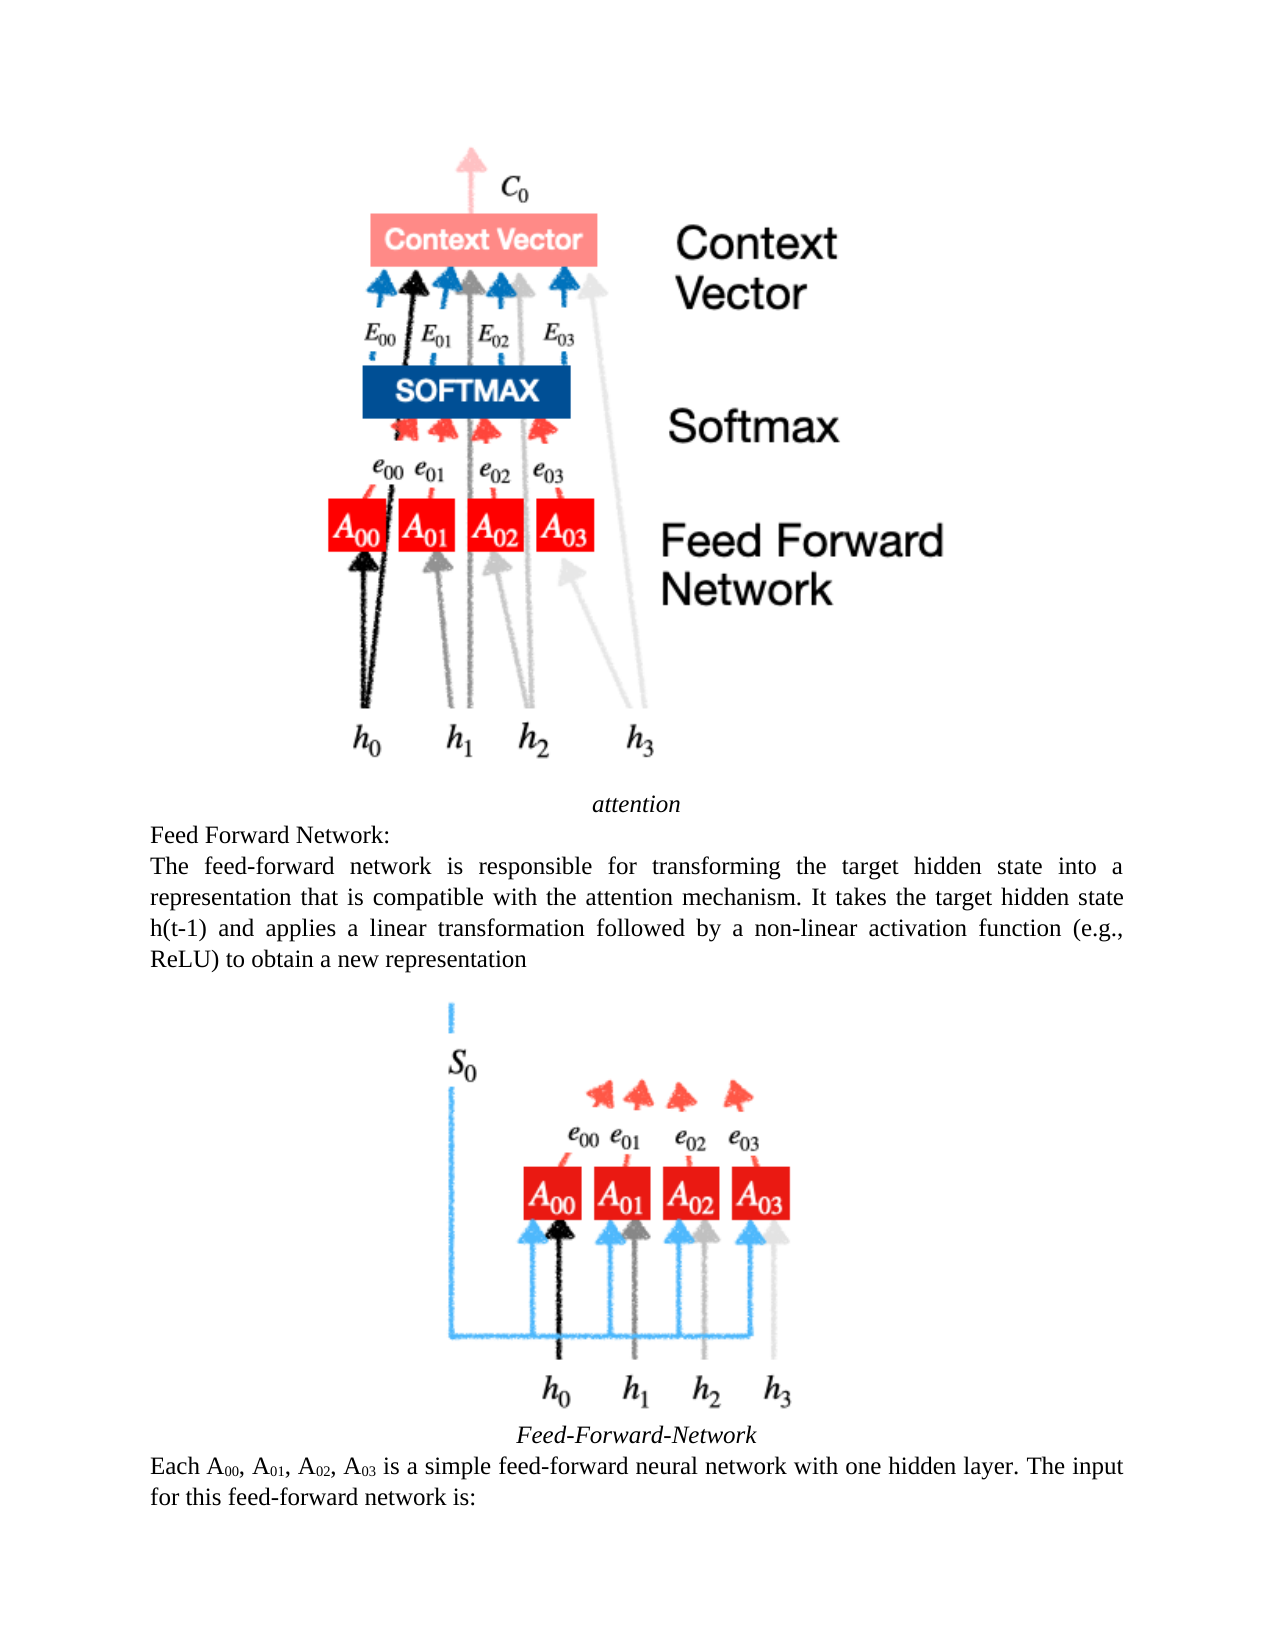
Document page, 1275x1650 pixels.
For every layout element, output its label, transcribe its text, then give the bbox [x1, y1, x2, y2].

text attention [150, 789, 1125, 817]
text Feed-Forward-Network [150, 1420, 1125, 1449]
text Feed Forward Network: [150, 820, 1125, 848]
picture [316, 112, 959, 787]
picture [430, 975, 845, 1418]
text Each A00, A01, A02, A03 is a simple feed-forward neural network with one hidden layer. The input for this feed-forward network is: [150, 1451, 1125, 1511]
text The feed-forward network is responsible for transforming the target hidden state into a representation that is compatible with the attention mechanism. It takes the target hidden state h(t-1) and applies a linear transformation followed by a non-linear activation function (e.g., ReLU) to obtain a new representation [150, 851, 1125, 973]
